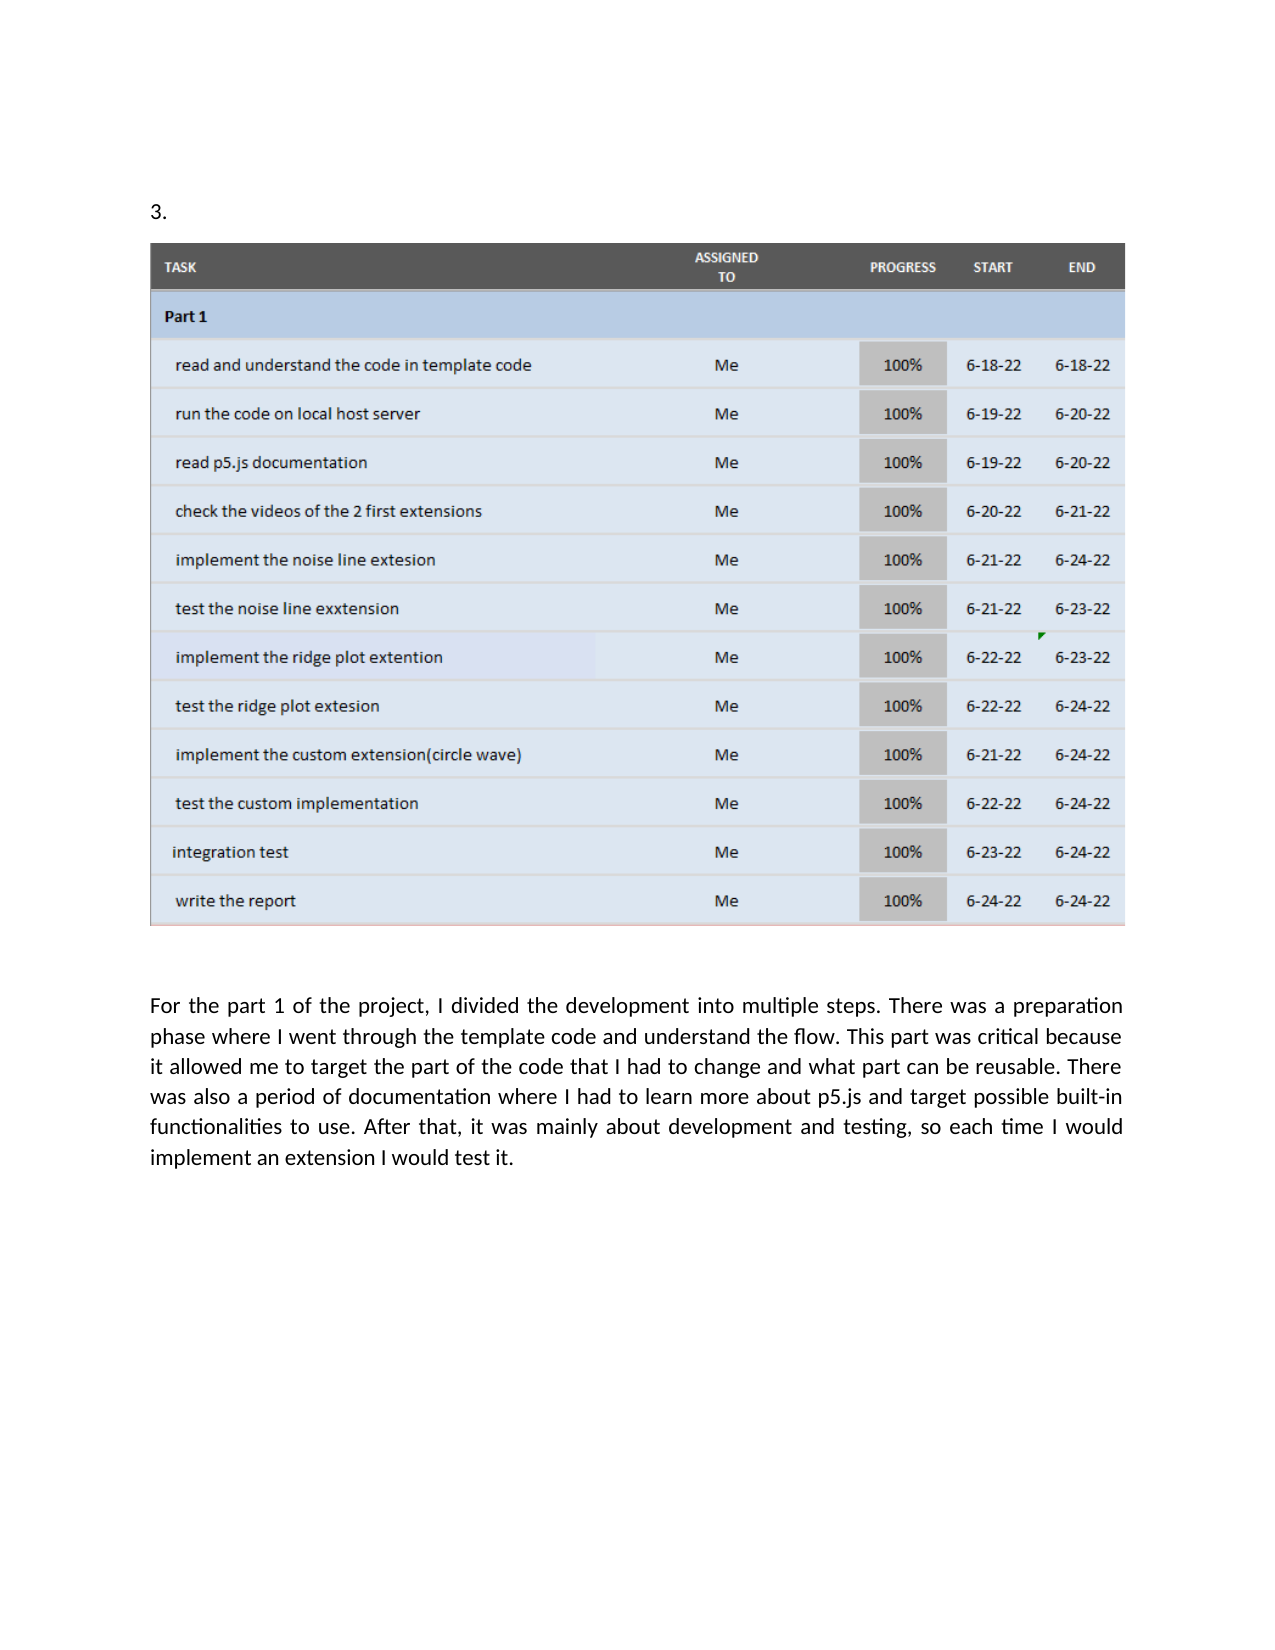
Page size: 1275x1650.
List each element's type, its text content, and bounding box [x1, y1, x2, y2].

text For the part 1 of the project, I divided the development into multiple steps. There was a preparation phase where I went through the template code and understand the flow. This part was critical because it allowed me to target the part of the code that I had to change and what part can be reusable. There was also a period of documentation where I had to learn more about p5.js and target possible built-in functionalities to use. After that, it was mainly about development and testing, so each time I would implement an extension I would test it. [150, 992, 1125, 1171]
text 3. [150, 197, 1125, 225]
picture [150, 243, 1125, 926]
